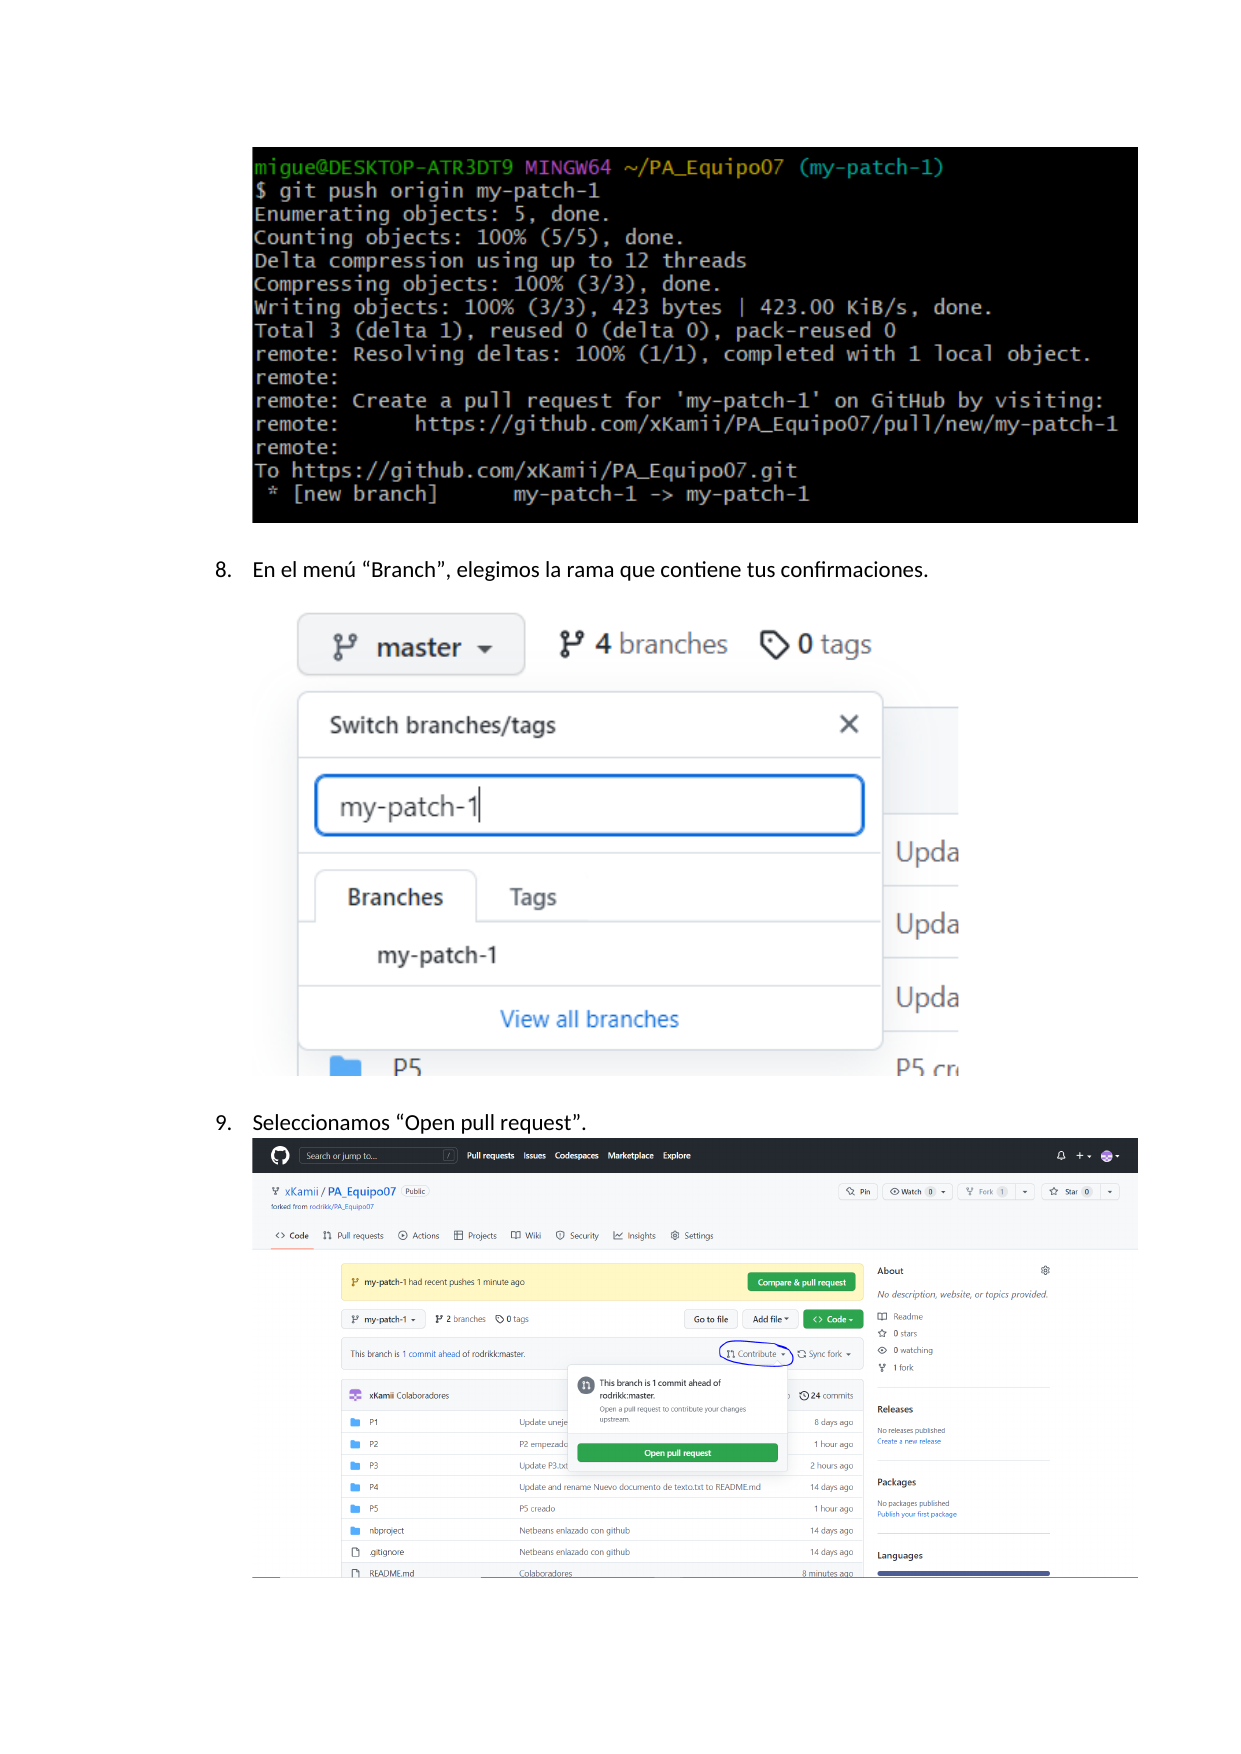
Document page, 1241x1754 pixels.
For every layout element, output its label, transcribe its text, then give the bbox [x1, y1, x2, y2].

picture [252, 147, 1138, 523]
picture [252, 585, 959, 1076]
picture [252, 1138, 1138, 1578]
list En el menú “Branch”, elegimos la rama que contiene tus confirmaciones. [215, 555, 1063, 583]
list Seleccionamos “Open pull request”. [215, 1108, 1063, 1136]
